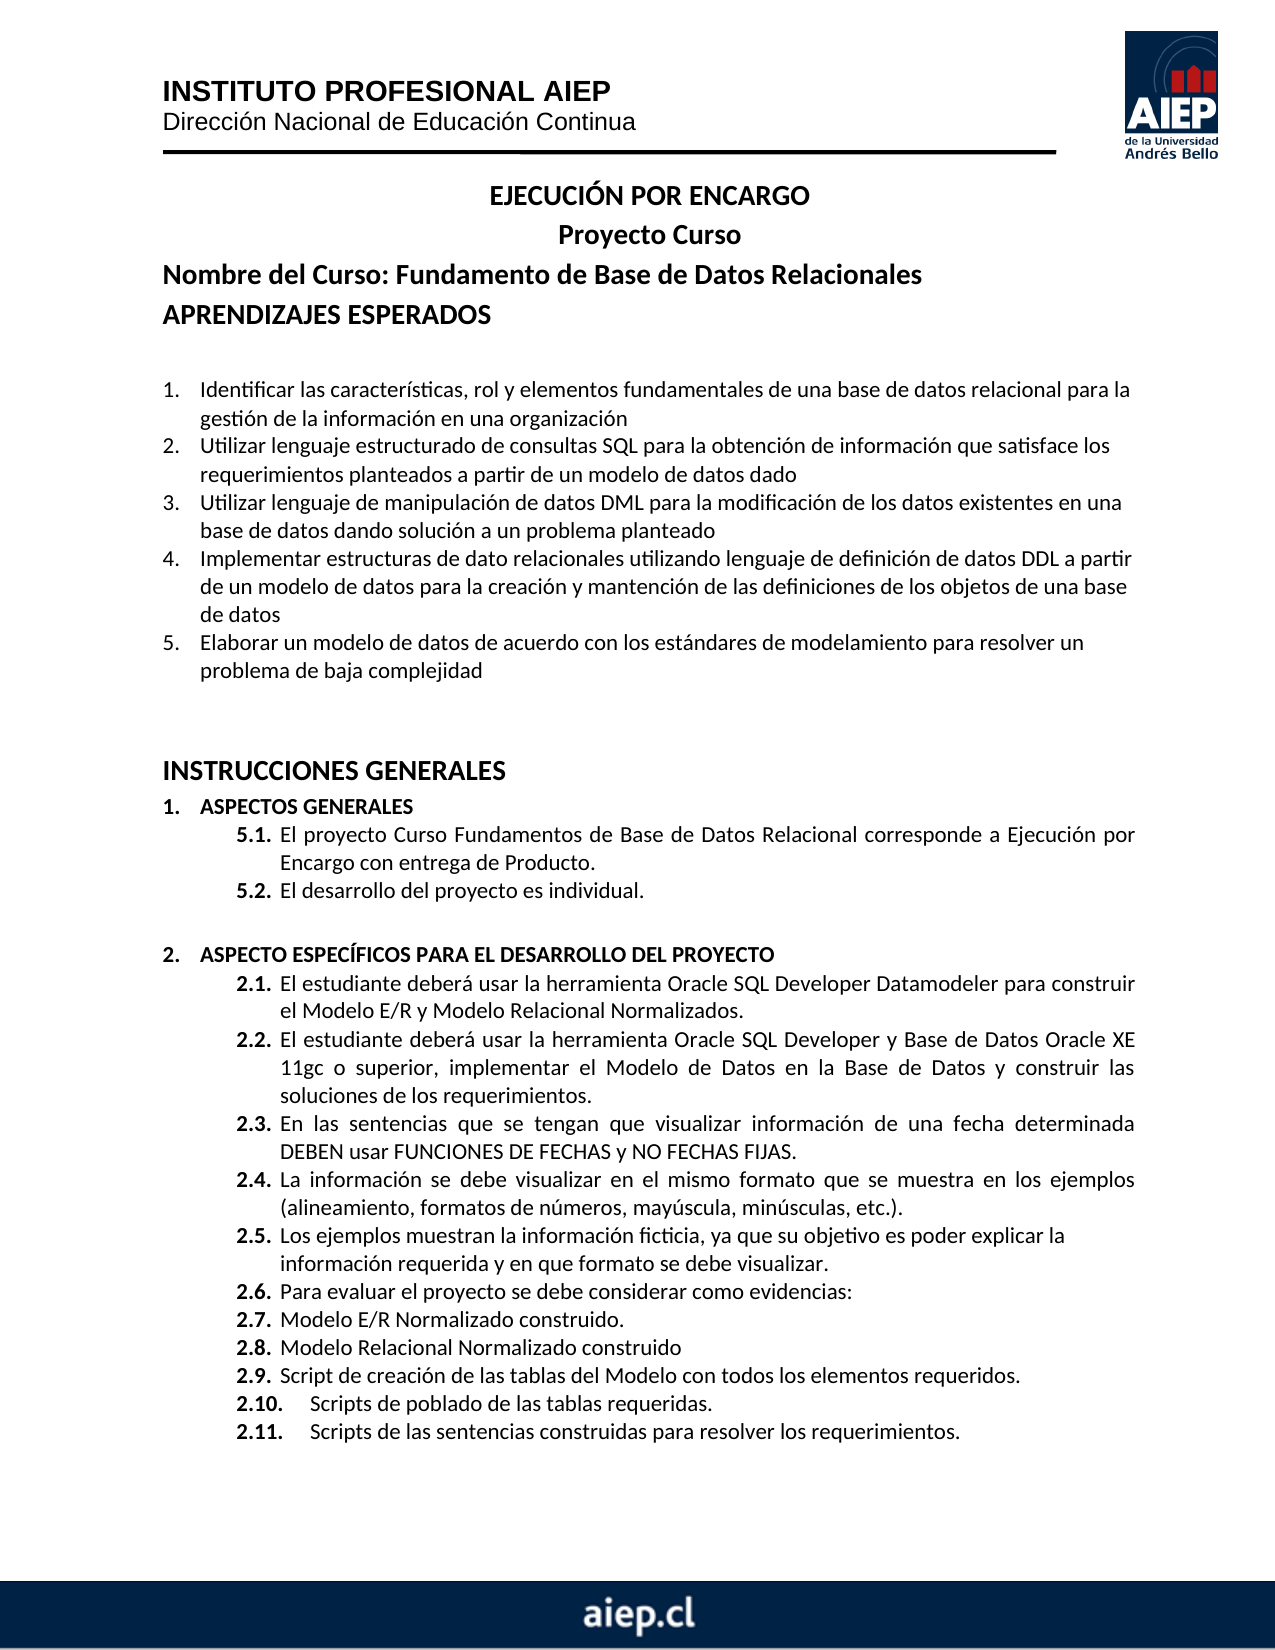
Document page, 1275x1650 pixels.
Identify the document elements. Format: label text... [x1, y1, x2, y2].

picture [0, 1581, 1275, 1650]
text Proyecto Curso [162, 216, 1137, 252]
list Utilizar lenguaje estructurado de consultas SQL para la obtención de información que satisface los requerimientos planteados a partir de un modelo de datos dado [162, 432, 1137, 488]
list La información se debe visualizar en el mismo formato que se muestra en los ejemplos (alineamiento, formatos de números, mayúscula, minúsculas, etc.). [236, 1165, 1137, 1221]
list Script de creación de las tablas del Modelo con todos los elementos requeridos. [236, 1361, 1137, 1389]
text INSTRUCCIONES GENERALES [162, 752, 1137, 788]
list Modelo E/R Normalizado construido. [236, 1305, 1137, 1333]
list Utilizar lenguaje de manipulación de datos DML para la modificación de los datos existentes en una base de datos dando solución a un problema planteado [162, 488, 1137, 544]
list El estudiante deberá usar la herramienta Oracle SQL Developer Datamodeler para construir el Modelo E/R y Modelo Relacional Normalizados. [236, 969, 1137, 1025]
text EJECUCIÓN POR ENCARGO [162, 177, 1137, 212]
list Implementar estructuras de dato relacionales utilizando lenguaje de definición de datos DDL a partir de un modelo de datos para la creación y mantención de las definiciones de los objetos de una base de datos [162, 544, 1137, 628]
list Identificar las características, rol y elementos fundamentales de una base de datos relacional para la gestión de la información en una organización [162, 376, 1137, 432]
list El proyecto Curso Fundamentos de Base de Datos Relacional corresponde a Ejecución por Encargo con entrega de Producto. [236, 820, 1137, 876]
list ASPECTO ESPECÍFICOS PARA EL DESARROLLO DEL PROYECTO [162, 941, 1137, 969]
list ASPECTOS GENERALES [162, 792, 1137, 820]
list Scripts de las sentencias construidas para resolver los requerimientos. [236, 1417, 1137, 1445]
list Elaborar un modelo de datos de acuerdo con los estándares de modelamiento para resolver un problema de baja complejidad [162, 628, 1137, 684]
list El estudiante deberá usar la herramienta Oracle SQL Developer y Base de Datos Oracle XE 11gc o superior, implementar el Modelo de Datos en la Base de Datos y construir las soluciones de los requerimientos. [236, 1025, 1137, 1109]
text Nombre del Curso: Fundamento de Base de Datos Relacionales [162, 256, 1137, 292]
picture [1123, 29, 1220, 162]
list Scripts de poblado de las tablas requeridas. [236, 1389, 1137, 1417]
list En las sentencias que se tengan que visualizar información de una fecha determinada DEBEN usar FUNCIONES DE FECHAS y NO FECHAS FIJAS. [236, 1109, 1137, 1165]
list Modelo Relacional Normalizado construido [236, 1333, 1137, 1361]
text APRENDIZAJES ESPERADOS [162, 296, 1137, 332]
list El desarrollo del proyecto es individual. [236, 876, 1137, 904]
list Los ejemplos muestran la información ficticia, ya que su objetivo es poder explicar la información requerida y en que formato se debe visualizar. [236, 1221, 1137, 1277]
list Para evaluar el proyecto se debe considerar como evidencias: [236, 1277, 1137, 1305]
